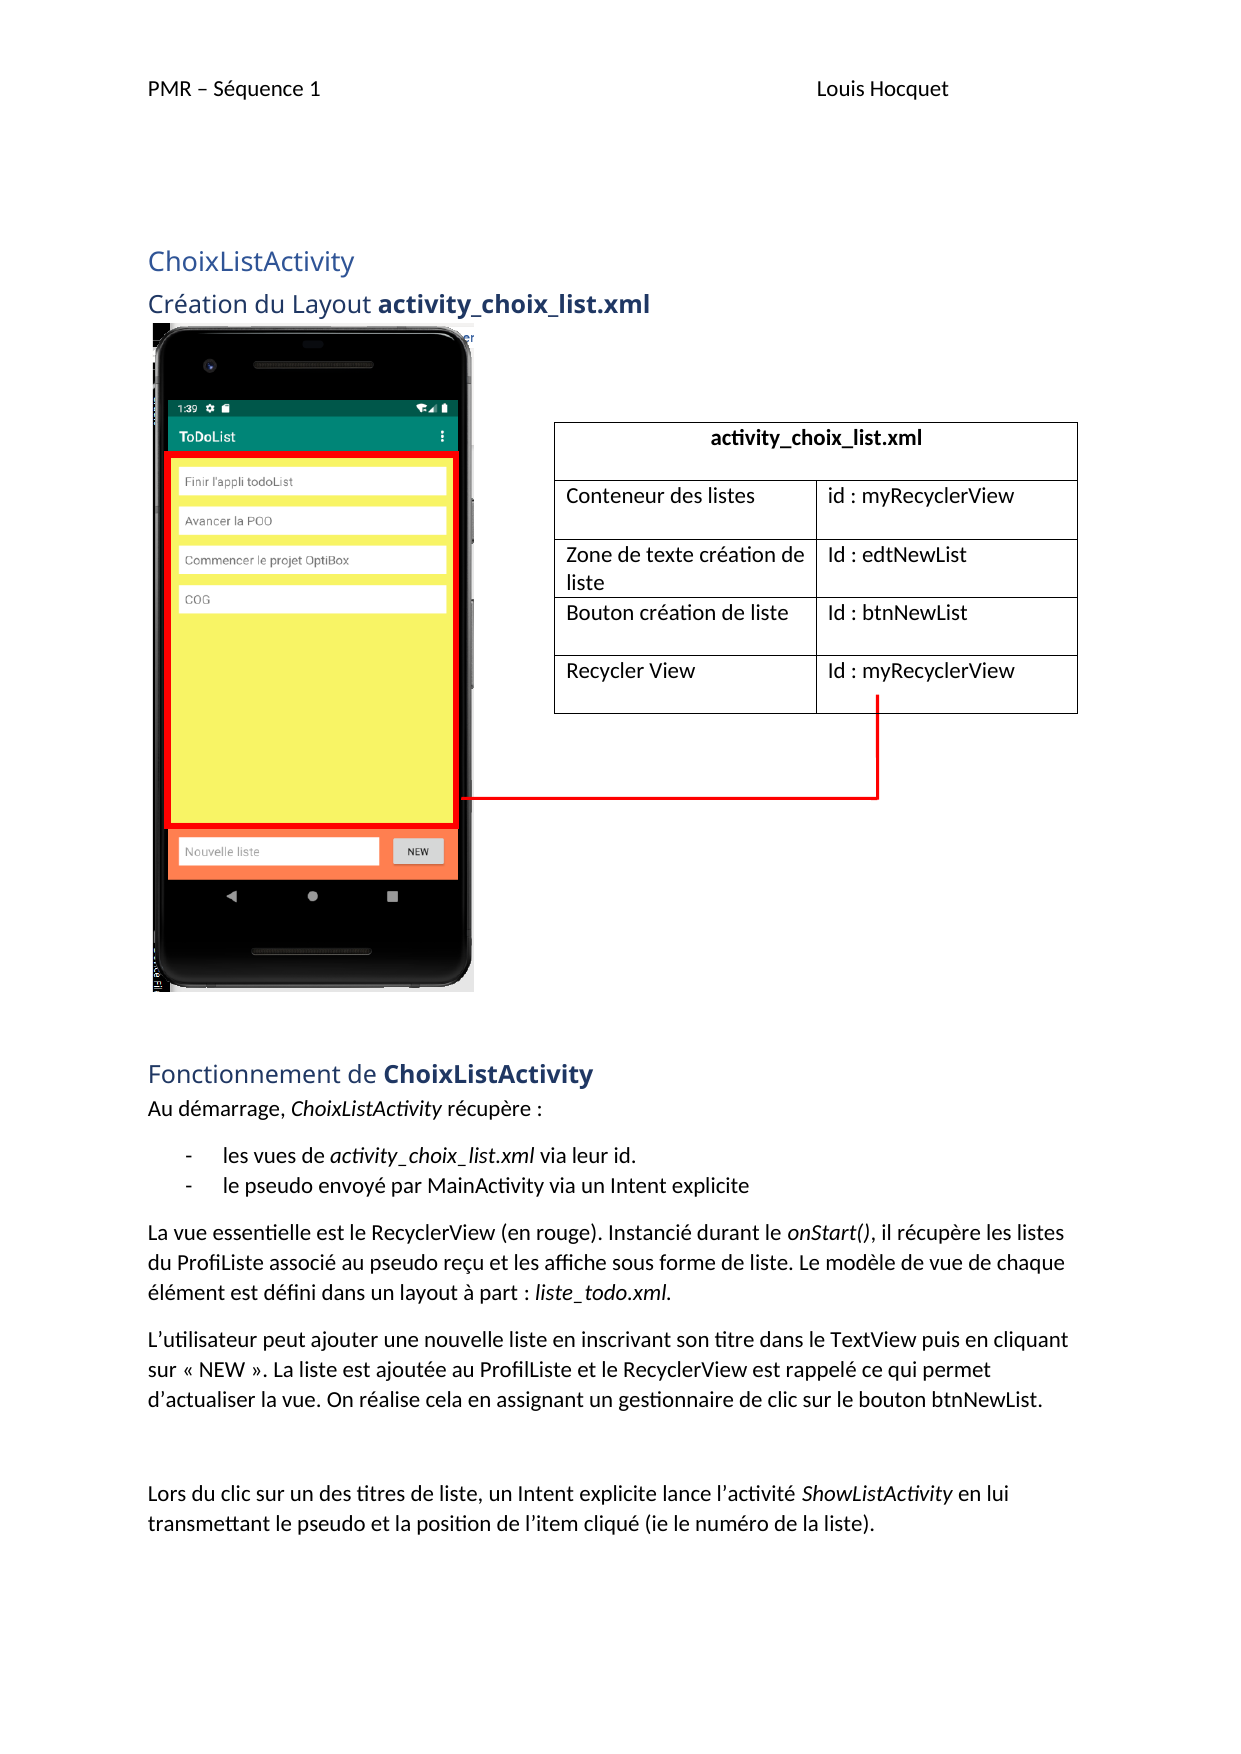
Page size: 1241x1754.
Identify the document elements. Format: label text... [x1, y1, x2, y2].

table_cell Bouton création de liste [555, 598, 816, 655]
text Lors du clic sur un des titres de liste, un Intent explicite lance l’activité ShowListActivity en lui transmettant le pseudo et la position de l’item cliqué (ie le numéro de la liste). [148, 1479, 1093, 1537]
subtitle Création du Layout activity_choix_list.xml [148, 286, 1093, 320]
list le pseudo envoyé par MainActivity via un Intent explicite [185, 1171, 1093, 1199]
text Au démarrage, ChoixListActivity récupère : [148, 1094, 1093, 1122]
subtitle ChoixListActivity [148, 242, 1093, 279]
text La vue essentielle est le RecyclerView (en rouge). Instancié durant le onStart(), il récupère les listes du ProfiListe associé au pseudo reçu et les affiche sous forme de liste. Le modèle de vue de chaque élément est défini dans un layout à part : liste_todo.xml. [148, 1218, 1093, 1306]
table_cell Id : edtNewList [817, 540, 1077, 597]
list les vues de activity_choix_list.xml via leur id. [185, 1141, 1093, 1169]
text L’utilisateur peut ajouter une nouvelle liste en inscrivant son titre dans le TextView puis en cliquant sur « NEW ». La liste est ajoutée au ProfilListe et le RecyclerView est rappelé ce qui permet d’actualiser la vue. On réalise cela en assignant un gestionnaire de clic sur le bouton btnNewList. [148, 1325, 1093, 1413]
table_header activity_choix_list.xml [555, 423, 1077, 480]
picture [152, 323, 474, 992]
table_cell Recycler View [555, 656, 816, 713]
table_cell Zone de texte création de liste [555, 540, 816, 597]
table_cell Id : btnNewList [817, 598, 1077, 655]
subtitle Fonctionnement de ChoixListActivity [148, 1057, 1093, 1091]
table_cell id : myRecyclerView [817, 481, 1077, 539]
table_cell Conteneur des listes [555, 481, 816, 539]
table_cell Id : myRecyclerView [817, 656, 1077, 713]
